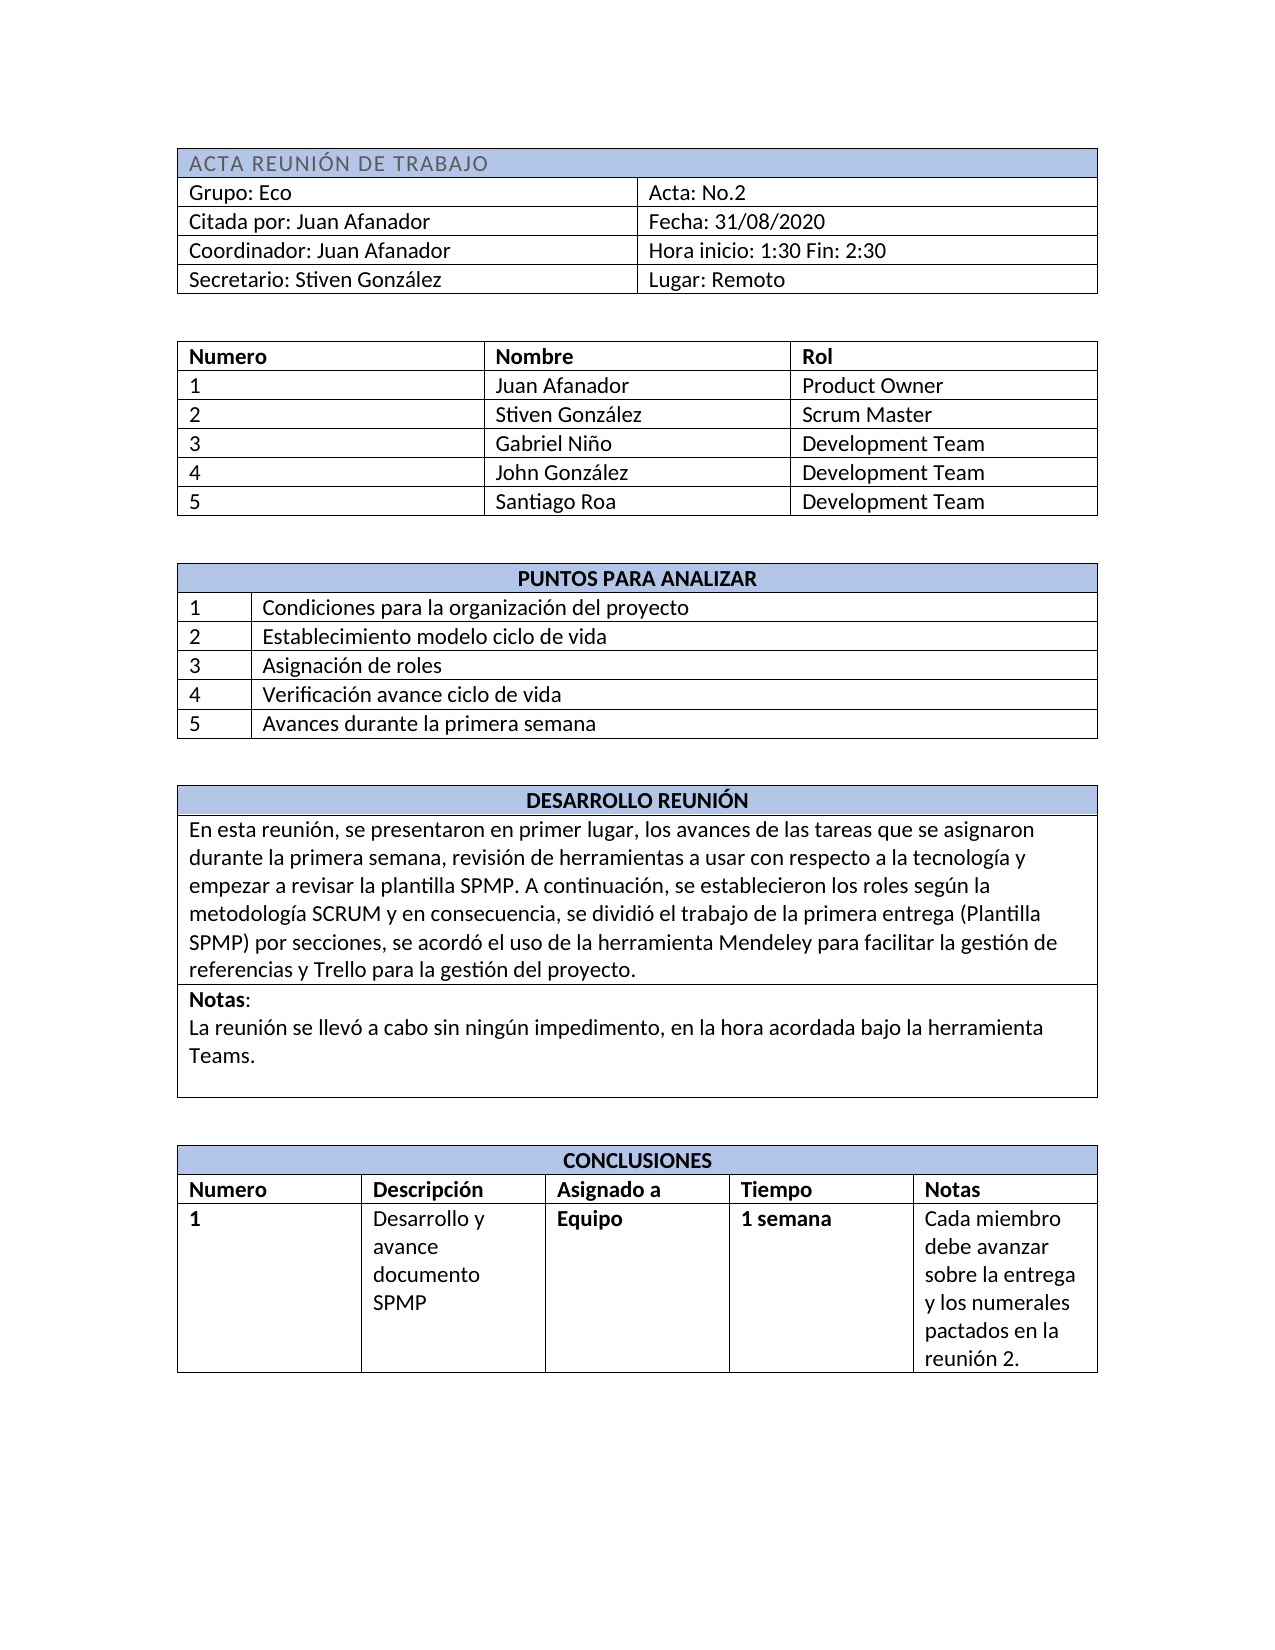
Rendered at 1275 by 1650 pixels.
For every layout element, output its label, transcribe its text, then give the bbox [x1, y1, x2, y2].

table_cell Juan Afanador [485, 371, 790, 399]
table_cell Citada por: Juan Afanador [178, 207, 637, 235]
table_cell Numero [178, 1175, 361, 1203]
table_cell Development Team [791, 487, 1097, 515]
table_cell Fecha: 31/08/2020 [638, 207, 1097, 235]
table_cell 3 [178, 429, 484, 457]
table_cell 4 [178, 458, 484, 486]
table_cell Development Team [791, 429, 1097, 457]
table_cell 1 semana [730, 1204, 913, 1372]
table_cell Hora inicio: 1:30 Fin: 2:30 [638, 236, 1097, 264]
table_header CONCLUSIONES [178, 1146, 1097, 1174]
table_cell 2 [178, 622, 251, 650]
table_cell Development Team [791, 458, 1097, 486]
table_cell 1 [178, 1204, 361, 1372]
table_cell Gabriel Niño [485, 429, 790, 457]
table_cell Cada miembro debe avanzar sobre la entrega y los numerales pactados en la reunión 2. [914, 1204, 1097, 1372]
table_cell 5 [178, 487, 484, 515]
table_cell Coordinador: Juan Afanador [178, 236, 637, 264]
table_header ACTA REUNIÓN DE TRABAJO [178, 149, 1097, 177]
table_cell 2 [178, 400, 484, 428]
table_cell Product Owner [791, 371, 1097, 399]
table_cell Equipo [546, 1204, 729, 1372]
table_cell 1 [178, 593, 251, 621]
table_cell 4 [178, 680, 251, 708]
table_cell Lugar: Remoto [638, 265, 1097, 293]
table_header Rol [791, 342, 1097, 370]
table_cell Verificación avance ciclo de vida [252, 680, 1097, 708]
table_header Numero [178, 342, 484, 370]
table_cell Descripción [362, 1175, 545, 1203]
table_cell Santiago Roa [485, 487, 790, 515]
table_cell Acta: No.2 [638, 178, 1097, 206]
table_header PUNTOS PARA ANALIZAR [178, 564, 1097, 592]
table_cell Avances durante la primera semana [252, 710, 1097, 737]
table_header DESARROLLO REUNIÓN [178, 786, 1097, 814]
table_cell En esta reunión, se presentaron en primer lugar, los avances de las tareas que se asignaron durante la primera semana, revisión de herramientas a usar con respecto a la tecnología y empezar a revisar la plantilla SPMP. A continuación, se establecieron los roles según la metodología SCRUM y en consecuencia, se dividió el trabajo de la primera entrega (Plantilla SPMP) por secciones, se acordó el uso de la herramienta Mendeley para facilitar la gestión de referencias y Trello para la gestión del proyecto. [178, 816, 1097, 984]
table_cell Desarrollo y avance documento SPMP [362, 1204, 545, 1372]
table_cell Stiven González [485, 400, 790, 428]
table_cell 1 [178, 371, 484, 399]
table_cell Notas: La reunión se llevó a cabo sin ningún impedimento, en la hora acordada bajo la herramienta Teams. [178, 985, 1097, 1097]
table_cell Scrum Master [791, 400, 1097, 428]
table_cell Asignado a [546, 1175, 729, 1203]
table_header Nombre [485, 342, 790, 370]
table_cell John González [485, 458, 790, 486]
table_cell Condiciones para la organización del proyecto [252, 593, 1097, 621]
table_cell Grupo: Eco [178, 178, 637, 206]
table_cell Asignación de roles [252, 651, 1097, 679]
table_cell Secretario: Stiven González [178, 265, 637, 293]
table_cell 5 [178, 710, 251, 737]
table_cell 3 [178, 651, 251, 679]
table_cell Notas [914, 1175, 1097, 1203]
table_cell Establecimiento modelo ciclo de vida [252, 622, 1097, 650]
table_cell Tiempo [730, 1175, 913, 1203]
